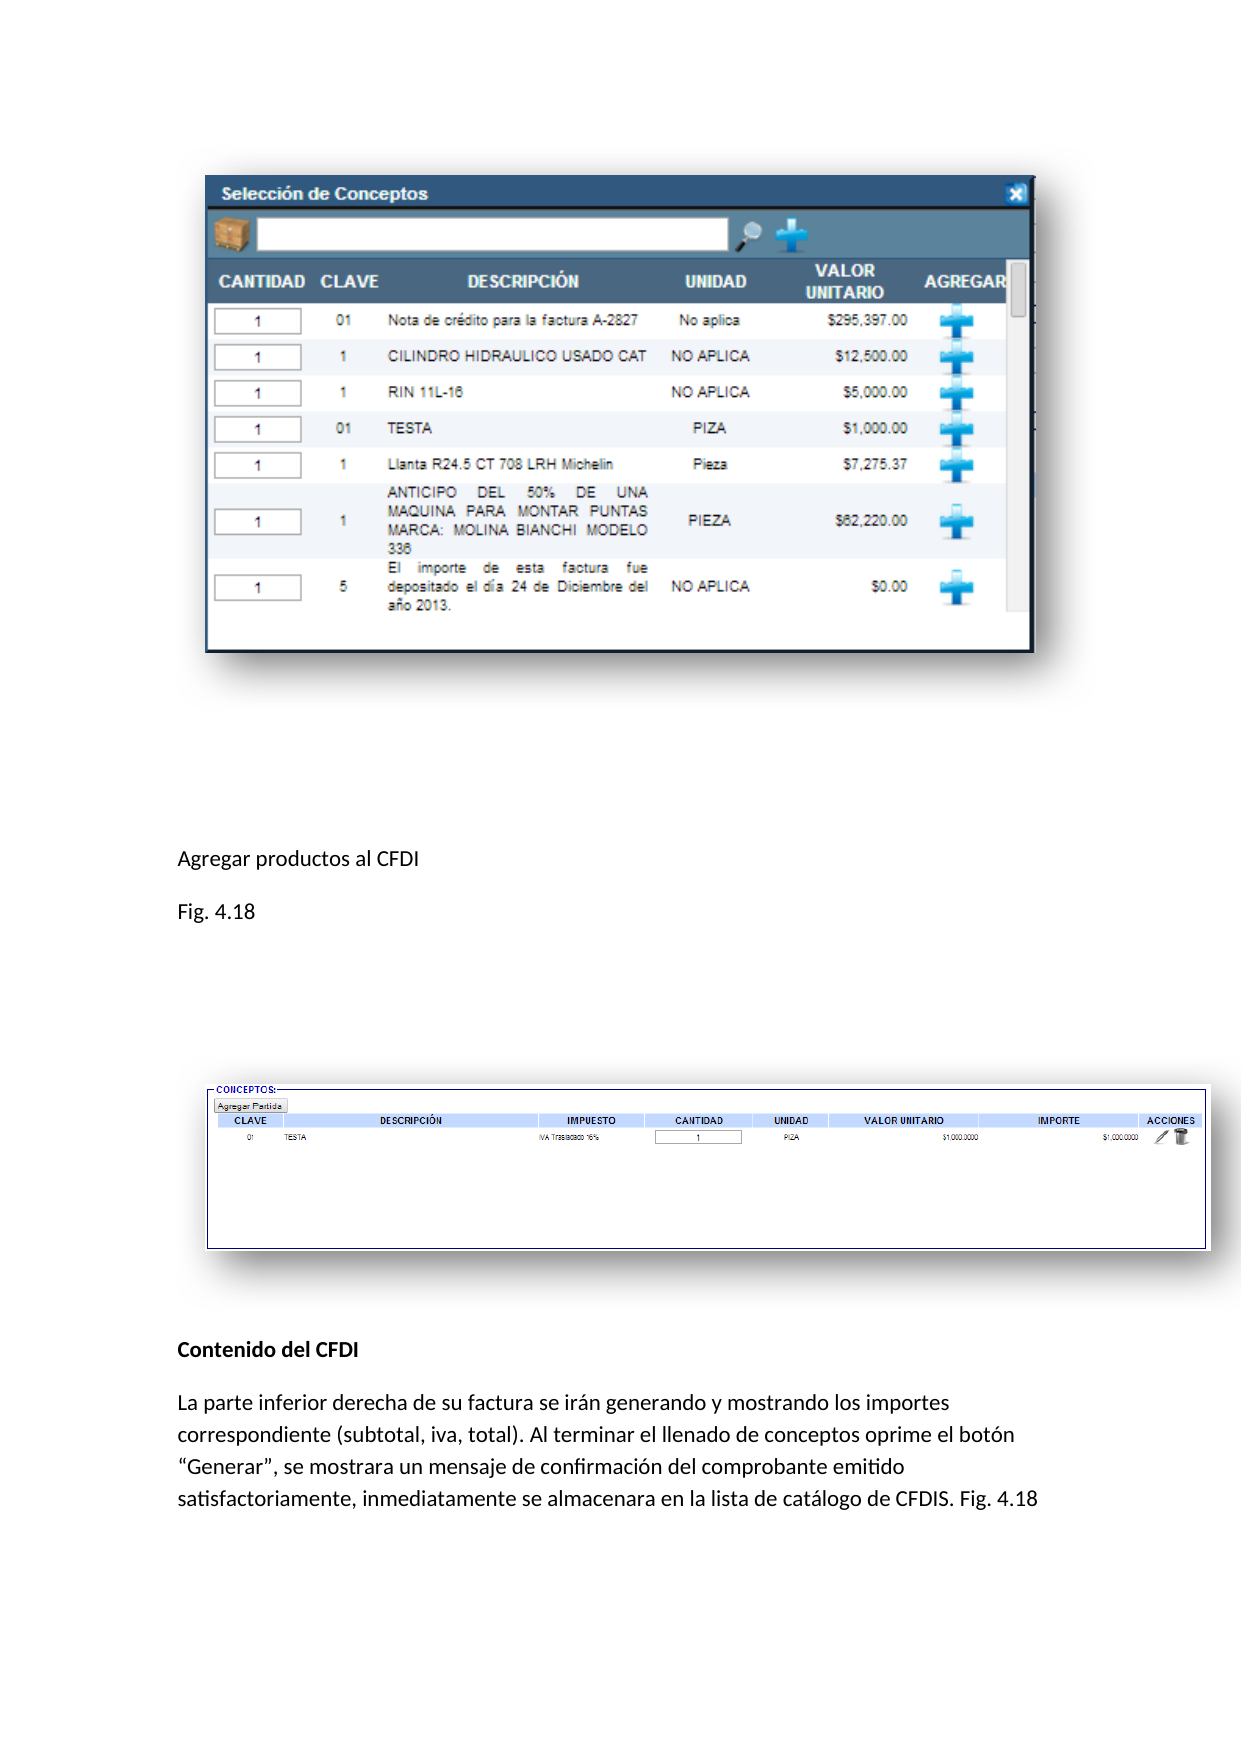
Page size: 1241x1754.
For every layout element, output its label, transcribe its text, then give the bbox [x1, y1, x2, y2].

text Contenido del CFDI [177, 1335, 1063, 1363]
text Fig. 4.18 [177, 897, 1063, 926]
text Agregar productos al CFDI [177, 844, 1063, 872]
text La parte inferior derecha de su factura se irán generando y mostrando los importes correspondiente (subtotal, iva, total). Al terminar el llenado de conceptos oprime el botón “Generar”, se mostrara un mensaje de confirmación del comprobante emitido satisfactoriamente, inmediatamente se almacenara en la lista de catálogo de CFDIS. Fig. 4.18 [177, 1388, 1063, 1512]
picture [205, 175, 1036, 653]
picture [205, 1084, 1211, 1251]
